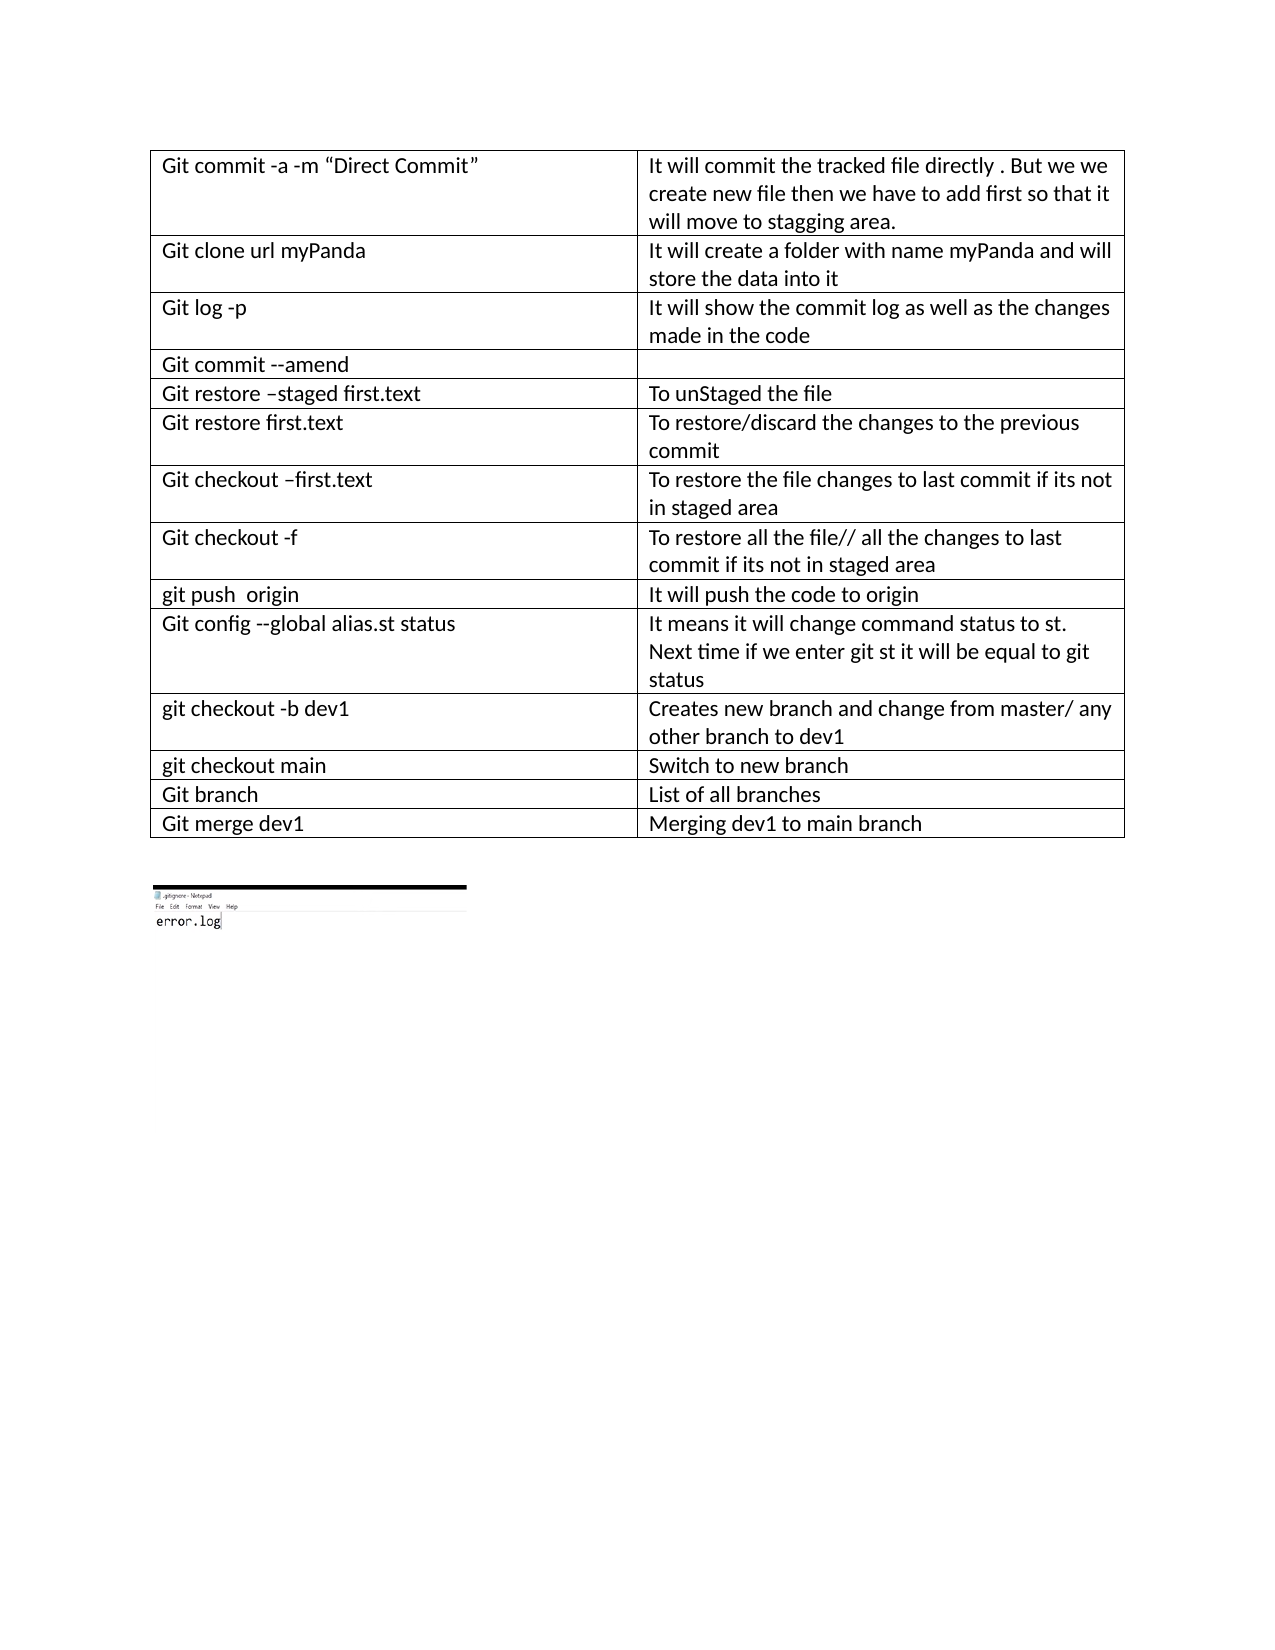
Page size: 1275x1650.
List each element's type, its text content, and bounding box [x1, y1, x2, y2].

table_cell To restore the file changes to last commit if its not in staged area [638, 466, 1124, 522]
table_cell Merging dev1 to main branch [638, 809, 1124, 837]
table_cell It will create a folder with name myPanda and will store the data into it [638, 236, 1124, 292]
table_cell List of all branches [638, 780, 1124, 808]
picture [150, 885, 467, 1133]
table_cell git checkout -b dev1 [151, 694, 637, 750]
table_cell Git commit --amend [151, 350, 637, 378]
table_cell Git commit -a -m “Direct Commit” [151, 151, 637, 235]
table_cell To restore all the file// all the changes to last commit if its not in staged area [638, 523, 1124, 579]
table_cell Git checkout –first.text [151, 466, 637, 522]
table_cell Git merge dev1 [151, 809, 637, 837]
table_cell Git restore –staged first.text [151, 379, 637, 407]
table_cell To restore/discard the changes to the previous commit [638, 409, 1124, 464]
table_cell git push origin [151, 580, 637, 608]
table_cell git checkout main [151, 751, 637, 779]
table_cell It will show the commit log as well as the changes made in the code [638, 293, 1124, 349]
table_cell To unStaged the file [638, 379, 1124, 407]
table_cell Git clone url myPanda [151, 236, 637, 292]
table_cell Switch to new branch [638, 751, 1124, 779]
table_cell Git config --global alias.st status [151, 609, 637, 693]
table_cell It will commit the tracked file directly . But we we create new file then we have to add first so that it will move to stagging area. [638, 151, 1124, 235]
table_cell It will push the code to origin [638, 580, 1124, 608]
table_cell Creates new branch and change from master/ any other branch to dev1 [638, 694, 1124, 750]
table_cell Git checkout -f [151, 523, 637, 579]
table_cell Git branch [151, 780, 637, 808]
table_cell [638, 350, 1124, 378]
table_cell It means it will change command status to st. Next time if we enter git st it will be equal to git status [638, 609, 1124, 693]
table_cell Git log -p [151, 293, 637, 349]
table_cell Git restore first.text [151, 409, 637, 464]
